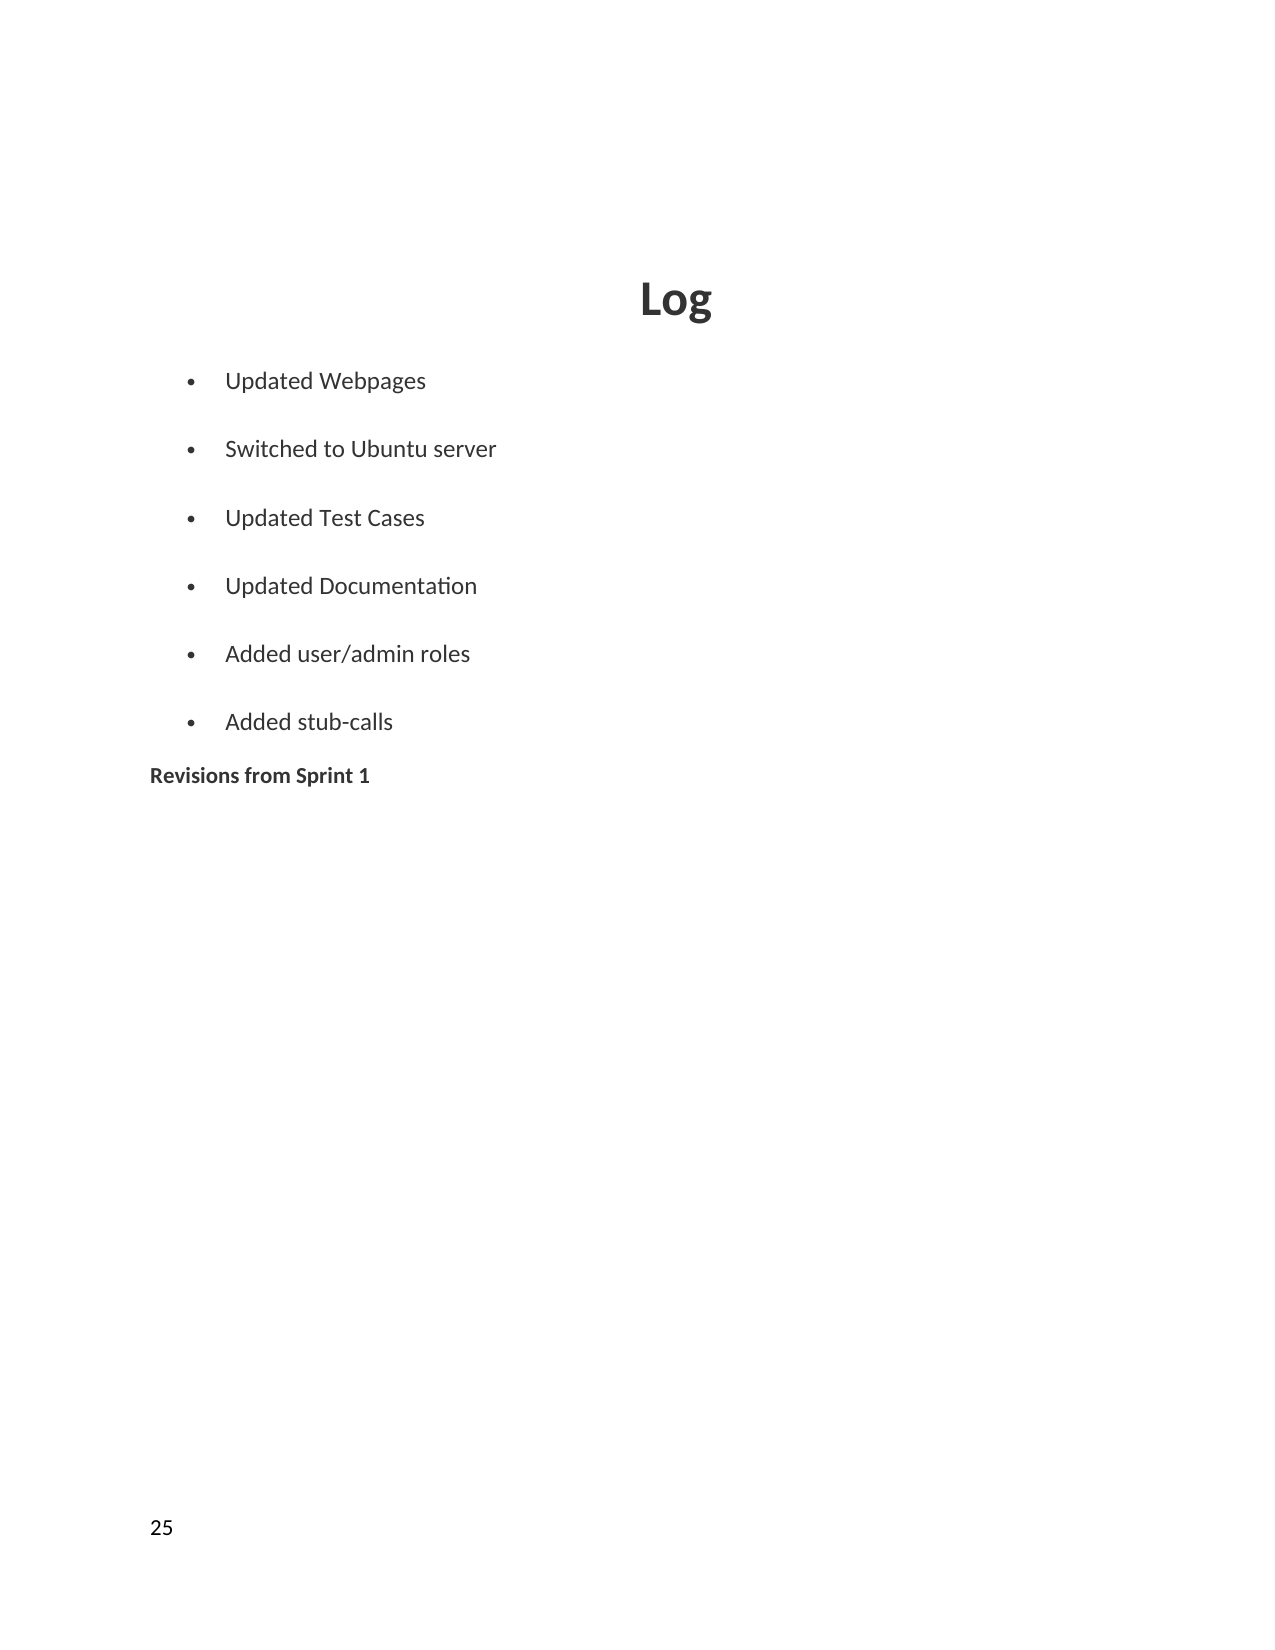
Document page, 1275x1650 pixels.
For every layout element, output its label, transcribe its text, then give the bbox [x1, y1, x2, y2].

list Added user/admin roles [188, 638, 1129, 668]
list Updated Documentation [188, 570, 1129, 600]
list Updated Webpages [188, 365, 1129, 396]
subtitle Log [223, 267, 1129, 327]
subtitle Revisions from Sprint 1 [150, 761, 1129, 789]
list Switched to Ubuntu server [188, 433, 1129, 464]
list Added stub-calls [188, 706, 1129, 736]
list Updated Test Cases [188, 502, 1129, 532]
